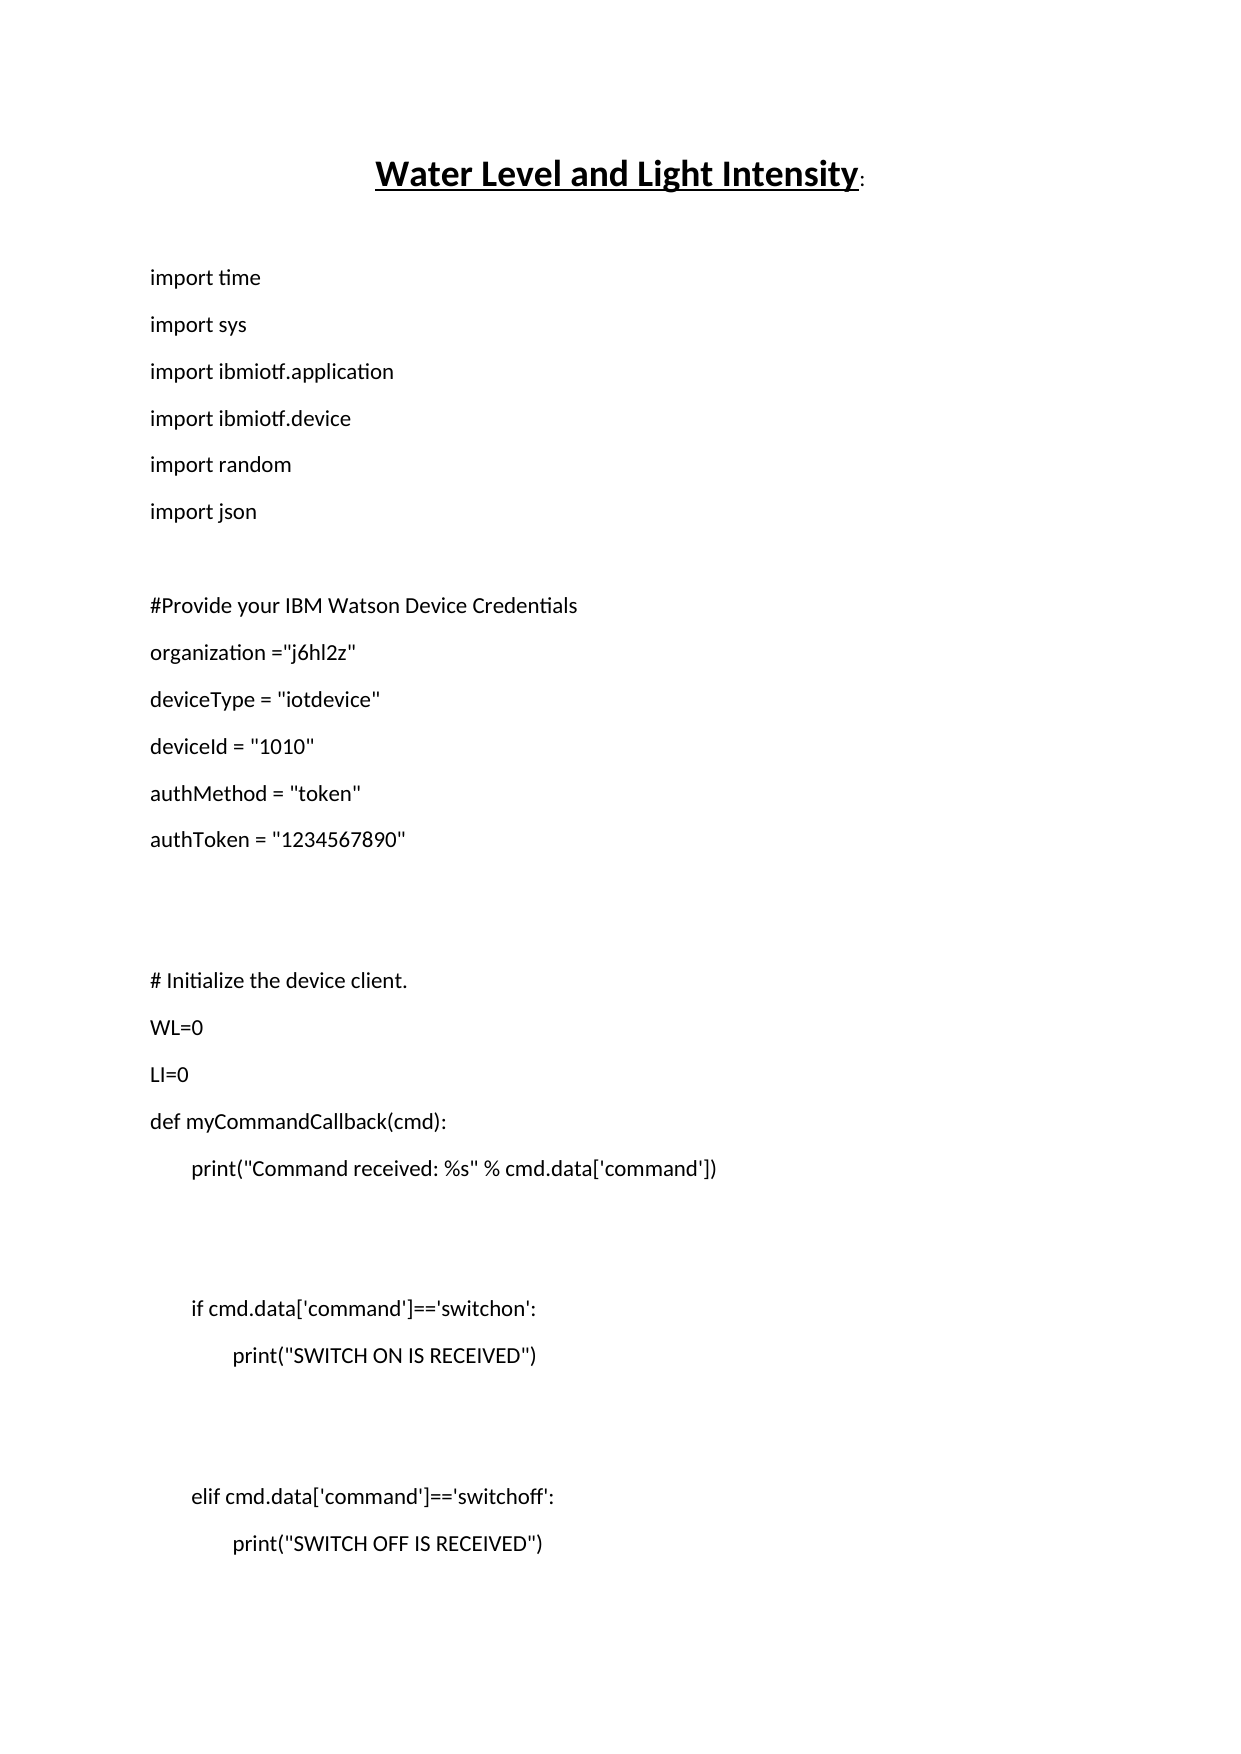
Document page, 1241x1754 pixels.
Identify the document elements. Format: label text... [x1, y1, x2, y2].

text import time [150, 263, 1090, 291]
text import ibmiotf.application [150, 357, 1090, 385]
text WL=0 [150, 1013, 1090, 1041]
text deviceId = "1010" [150, 732, 1090, 760]
text if cmd.data['command']=='switchon': [150, 1294, 1090, 1322]
text import random [150, 451, 1090, 478]
text import sys [150, 310, 1090, 338]
text print("SWITCH OFF IS RECEIVED") [150, 1529, 1090, 1557]
text import json [150, 497, 1090, 525]
text print("Command received: %s" % cmd.data['command']) [150, 1154, 1090, 1182]
text #Provide your IBM Watson Device Credentials [150, 591, 1090, 619]
text # Initialize the device client. [150, 966, 1090, 994]
text def myCommandCallback(cmd): [150, 1107, 1090, 1135]
text elif cmd.data['command']=='switchoff': [150, 1482, 1090, 1510]
text organization ="j6hl2z" [150, 638, 1090, 666]
text Water Level and Light Intensity: [150, 150, 1090, 196]
text deviceType = "iotdevice" [150, 685, 1090, 713]
text print("SWITCH ON IS RECEIVED") [150, 1341, 1090, 1369]
text LI=0 [150, 1060, 1090, 1088]
text import ibmiotf.device [150, 404, 1090, 432]
text authToken = "1234567890" [150, 826, 1090, 853]
text authMethod = "token" [150, 779, 1090, 807]
